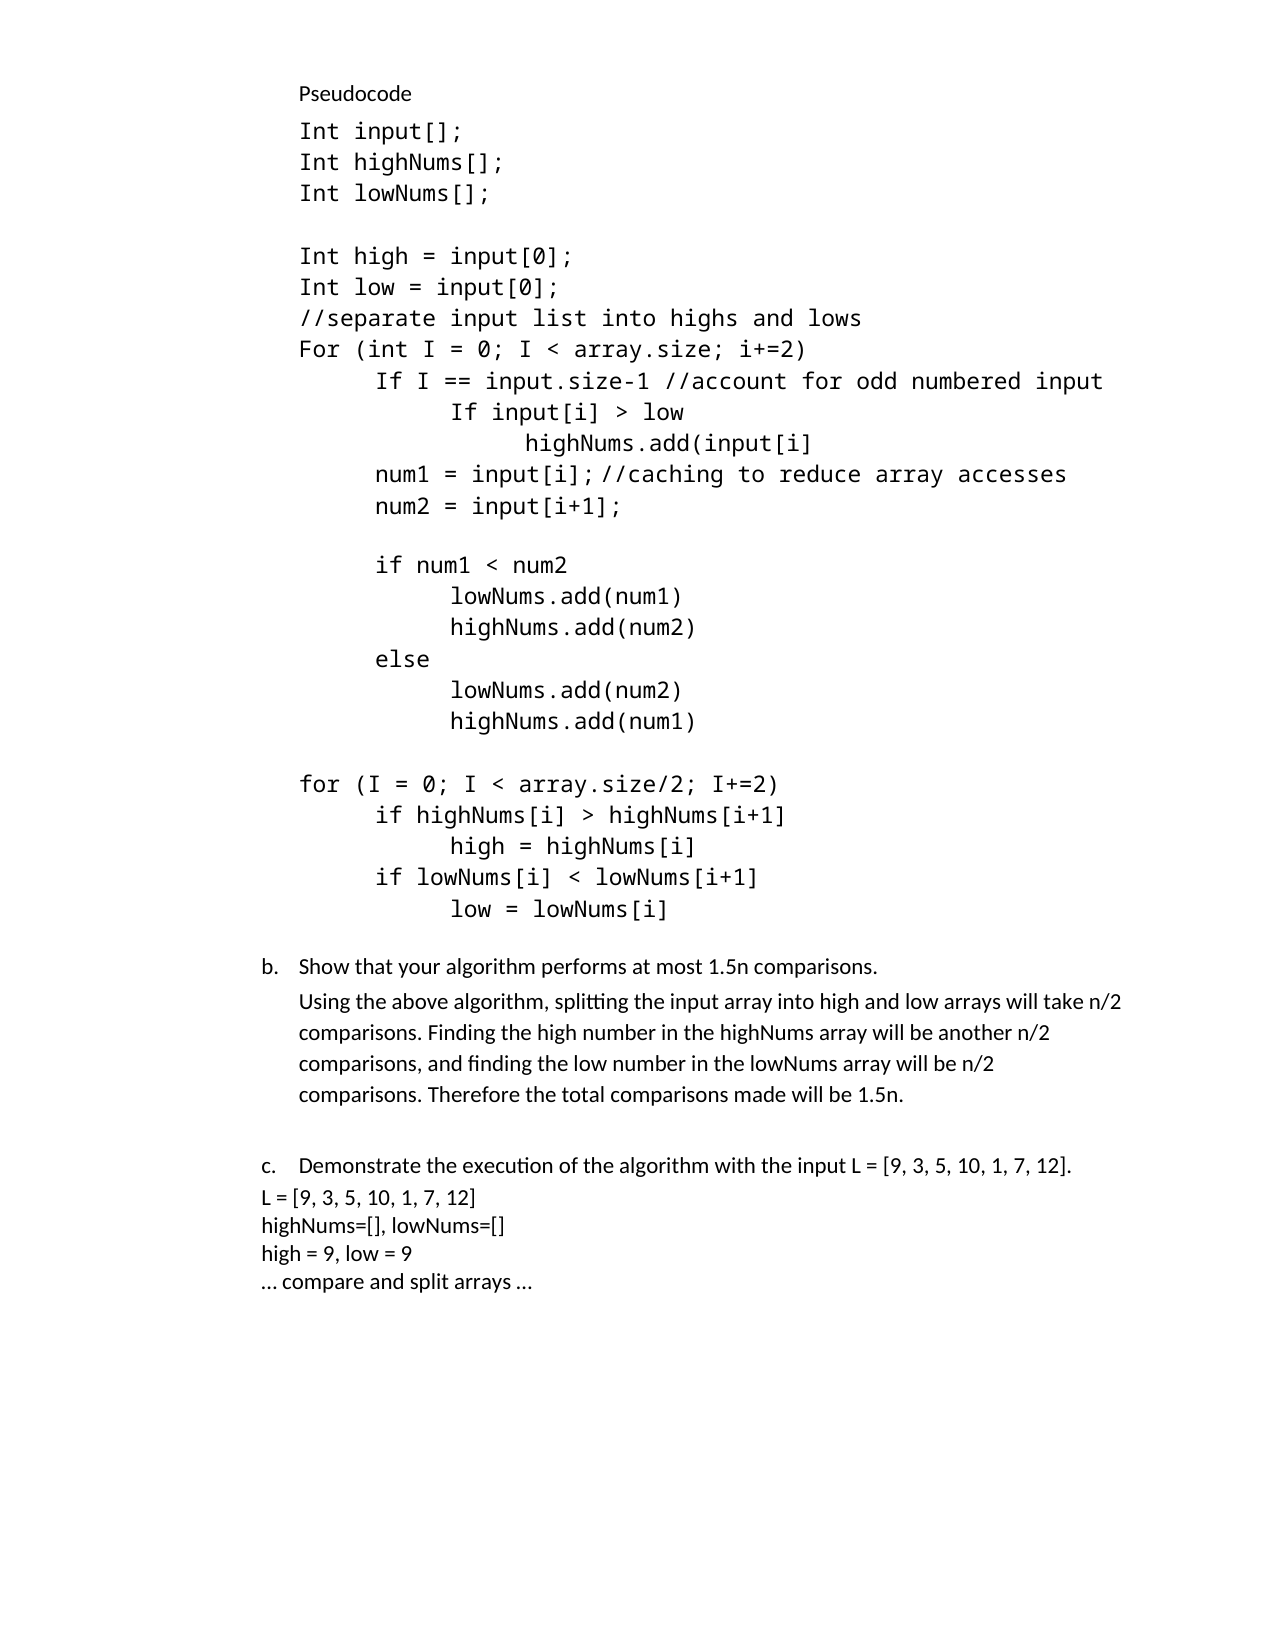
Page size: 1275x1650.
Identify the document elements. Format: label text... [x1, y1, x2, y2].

text Int lowNums[]; [298, 177, 1124, 208]
text num2 = input[i+1]; [298, 489, 1124, 521]
text Int input[]; Int highNums[]; [298, 114, 1124, 177]
text L = [9, 3, 5, 10, 1, 7, 12] [224, 1183, 1124, 1211]
text Int high = input[0]; [298, 239, 1124, 271]
text highNums.add(input[i] [298, 427, 1124, 458]
text … compare and split arrays … [224, 1267, 1124, 1296]
text For (int I = 0; I < array.size; i+=2) [298, 333, 1124, 364]
list Demonstrate the execution of the algorithm with the input L = [9, 3, 5, 10, 1, 7, 12]. [261, 1151, 1124, 1179]
text highNums=[], lowNums=[] [224, 1211, 1124, 1239]
text If I == input.size-1 //account for odd numbered input [298, 364, 1124, 396]
text num1 = input[i]; //caching to reduce array accesses [298, 458, 1124, 489]
text high = highNums[i] [298, 830, 1124, 861]
text if lowNums[i] < lowNums[i+1] [298, 861, 1124, 893]
text Using the above algorithm, splitting the input array into high and low arrays will take n/2 comparisons. Finding the high number in the highNums array will be another n/2 comparisons, and finding the low number in the lowNums array will be n/2 comparisons. Therefore the total comparisons made will be 1.5n. [298, 987, 1124, 1108]
text Pseudocode [298, 79, 1124, 107]
text highNums.add(num2) [298, 611, 1124, 643]
text If input[i] > low [298, 396, 1124, 427]
text else [298, 643, 1124, 674]
text lowNums.add(num2) [298, 674, 1124, 705]
text lowNums.add(num1) [298, 580, 1124, 611]
text for (I = 0; I < array.size/2; I+=2) [298, 768, 1124, 799]
list Show that your algorithm performs at most 1.5n comparisons. [261, 952, 1124, 980]
text high = 9, low = 9 [224, 1239, 1124, 1267]
text //separate input list into highs and lows [298, 302, 1124, 333]
text if highNums[i] > highNums[i+1] [298, 799, 1124, 830]
text if num1 < num2 [298, 549, 1124, 580]
text Int low = input[0]; [298, 271, 1124, 302]
text low = lowNums[i] [298, 893, 1124, 924]
text highNums.add(num1) [298, 705, 1124, 736]
